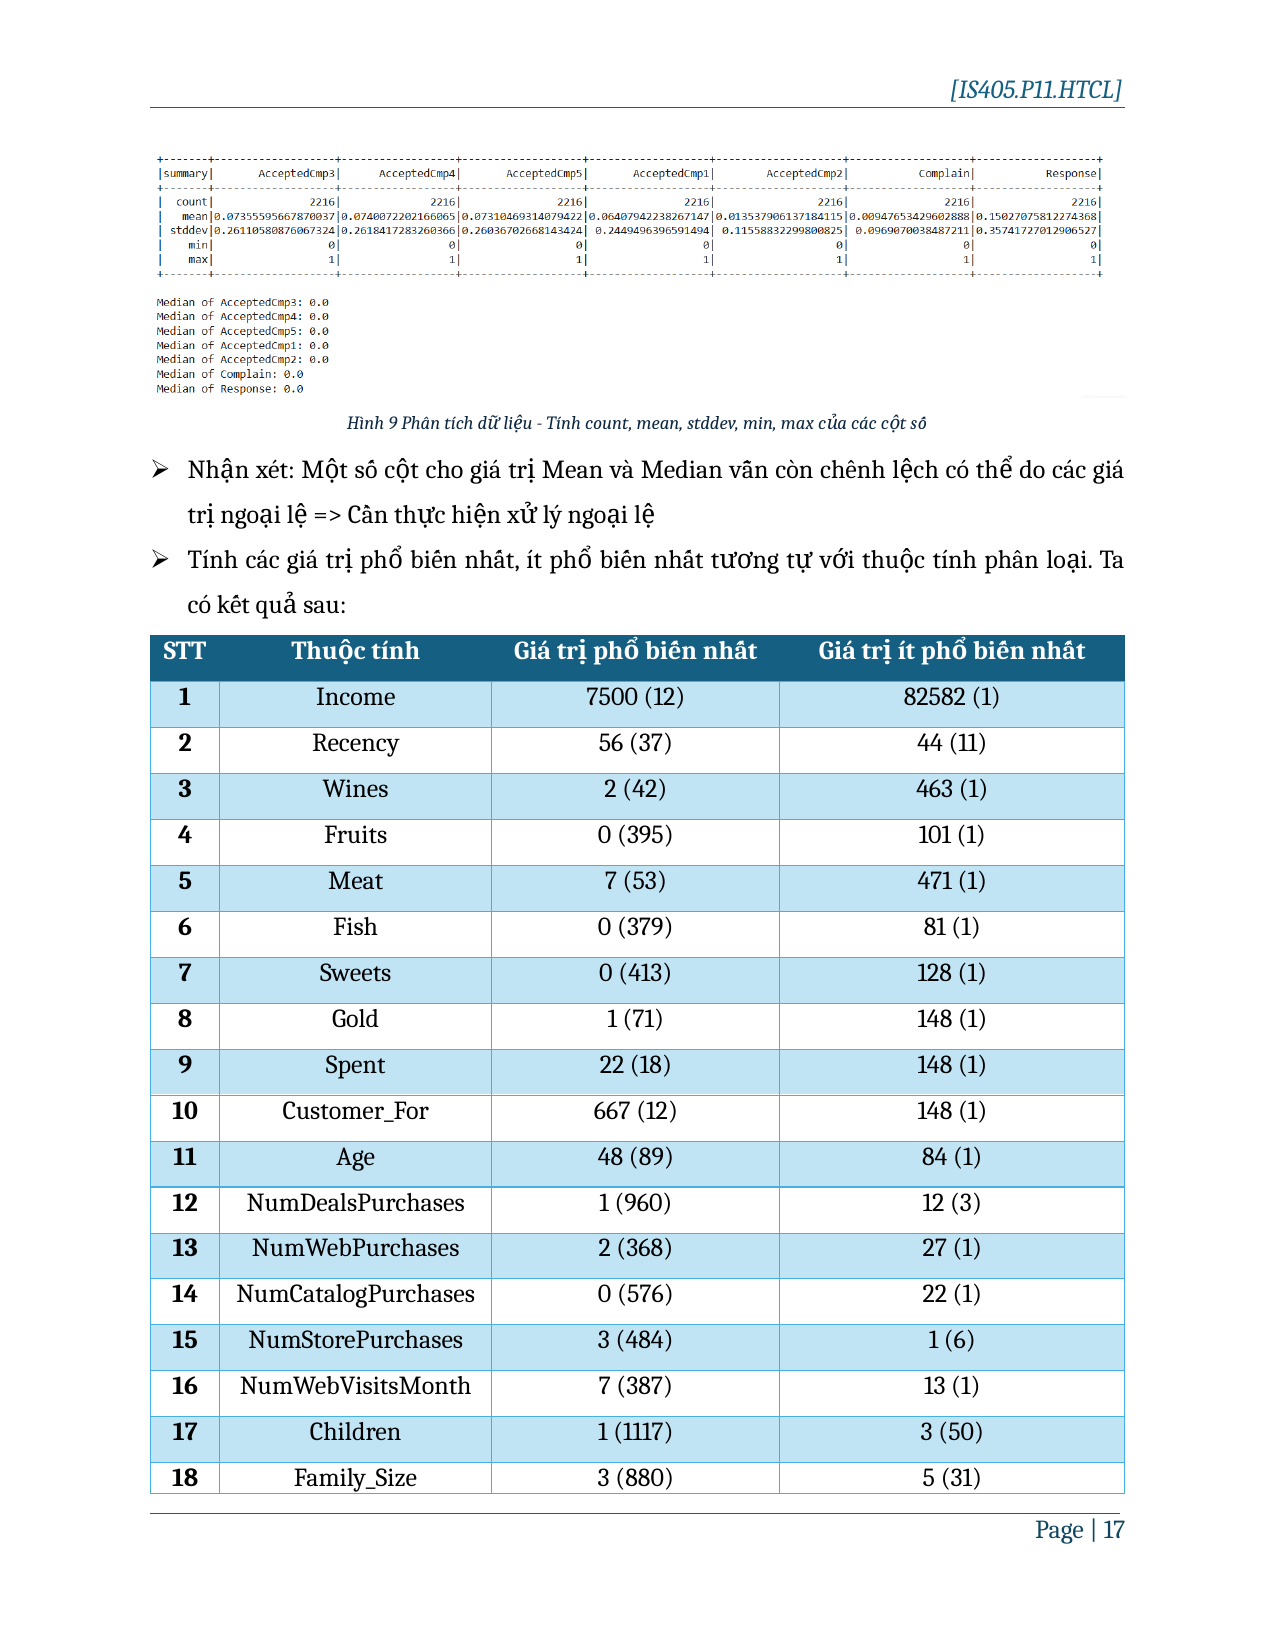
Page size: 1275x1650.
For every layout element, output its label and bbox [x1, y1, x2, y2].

picture [150, 150, 1125, 398]
